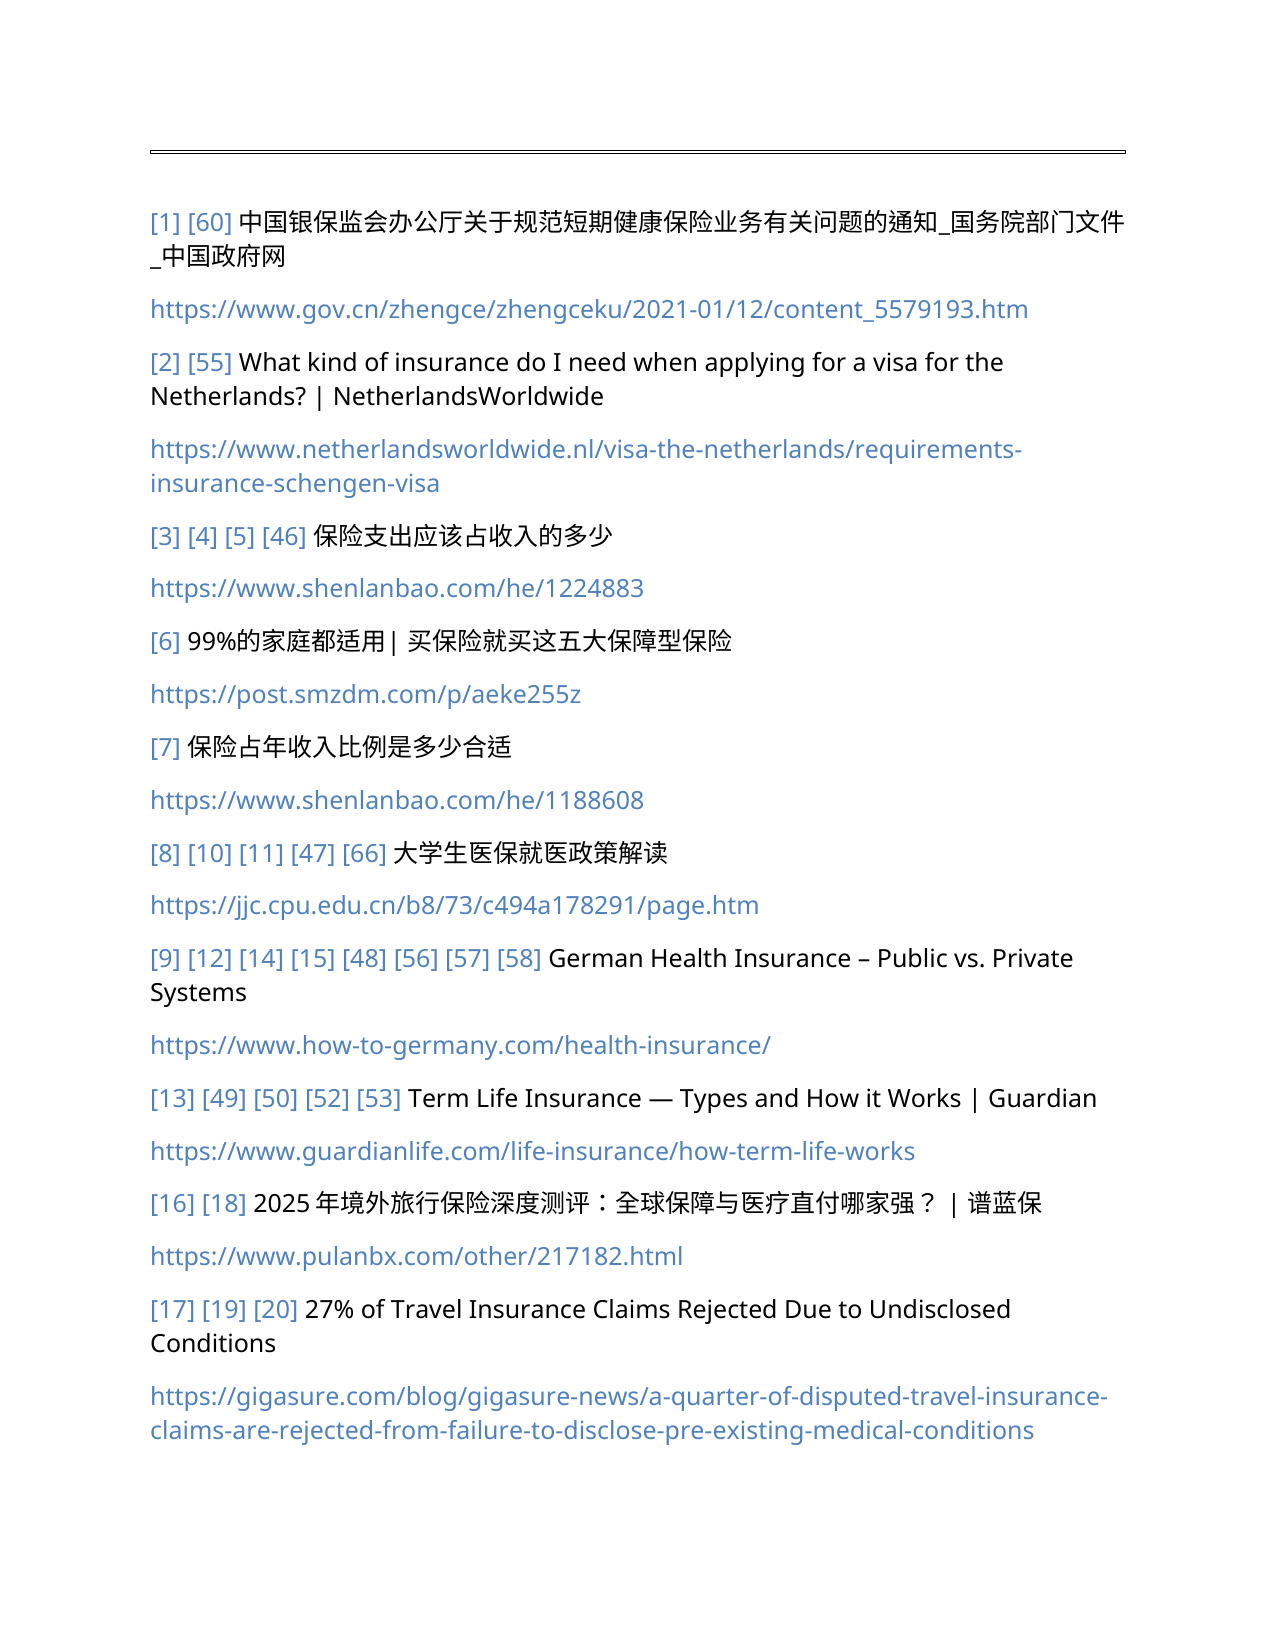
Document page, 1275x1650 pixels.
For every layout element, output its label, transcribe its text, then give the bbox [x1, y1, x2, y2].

text [3] [4] [5] [46] 保险支出应该占收入的多少 [150, 518, 1125, 552]
text [9] [12] [14] [15] [48] [56] [57] [58] German Health Insurance – Public vs. Private Systems [150, 941, 1125, 1009]
text https://post.smzdm.com/p/aeke255z [150, 677, 1125, 711]
text https://www.pulanbx.com/other/217182.html [150, 1239, 1125, 1273]
text https://www.guardianlife.com/life-insurance/how-term-life-works [150, 1133, 1125, 1167]
text [16] [18] 2025年境外旅行保险深度测评：全球保障与医疗直付哪家强？ | 谱蓝保 [150, 1186, 1125, 1220]
text https://www.shenlanbao.com/he/1224883 [150, 571, 1125, 605]
text [2] [55] What kind of insurance do I need when applying for a visa for the Netherlands? | NetherlandsWorldwide [150, 344, 1125, 413]
text https://www.shenlanbao.com/he/1188608 [150, 782, 1125, 816]
text [6] 99%的家庭都适用| 买保险就买这五大保障型保险 [150, 624, 1125, 658]
text [17] [19] [20] 27% of Travel Insurance Claims Rejected Due to Undisclosed Conditions [150, 1292, 1125, 1360]
text https://gigasure.com/blog/gigasure-news/a-quarter-of-disputed-travel-insurance-claims-are-rejected-from-failure-to-disclose-pre-existing-medical-conditions [150, 1379, 1125, 1447]
text https://jjc.cpu.edu.cn/b8/73/c494a178291/page.htm [150, 888, 1125, 922]
text https://www.netherlandsworldwide.nl/visa-the-netherlands/requirements-insurance-schengen-visa [150, 431, 1125, 499]
text https://www.gov.cn/zhengce/zhengceku/2021-01/12/content_5579193.htm [150, 292, 1125, 326]
text [1] [60] 中国银保监会办公厅关于规范短期健康保险业务有关问题的通知_国务院部门文件_中国政府网 [150, 205, 1125, 273]
text https://www.how-to-germany.com/health-insurance/ [150, 1028, 1125, 1062]
text [8] [10] [11] [47] [66] 大学生医保就医政策解读 [150, 835, 1125, 869]
text [7] 保险占年收入比例是多少合适 [150, 729, 1125, 764]
text [13] [49] [50] [52] [53] Term Life Insurance — Types and How it Works | Guardian [150, 1081, 1125, 1114]
